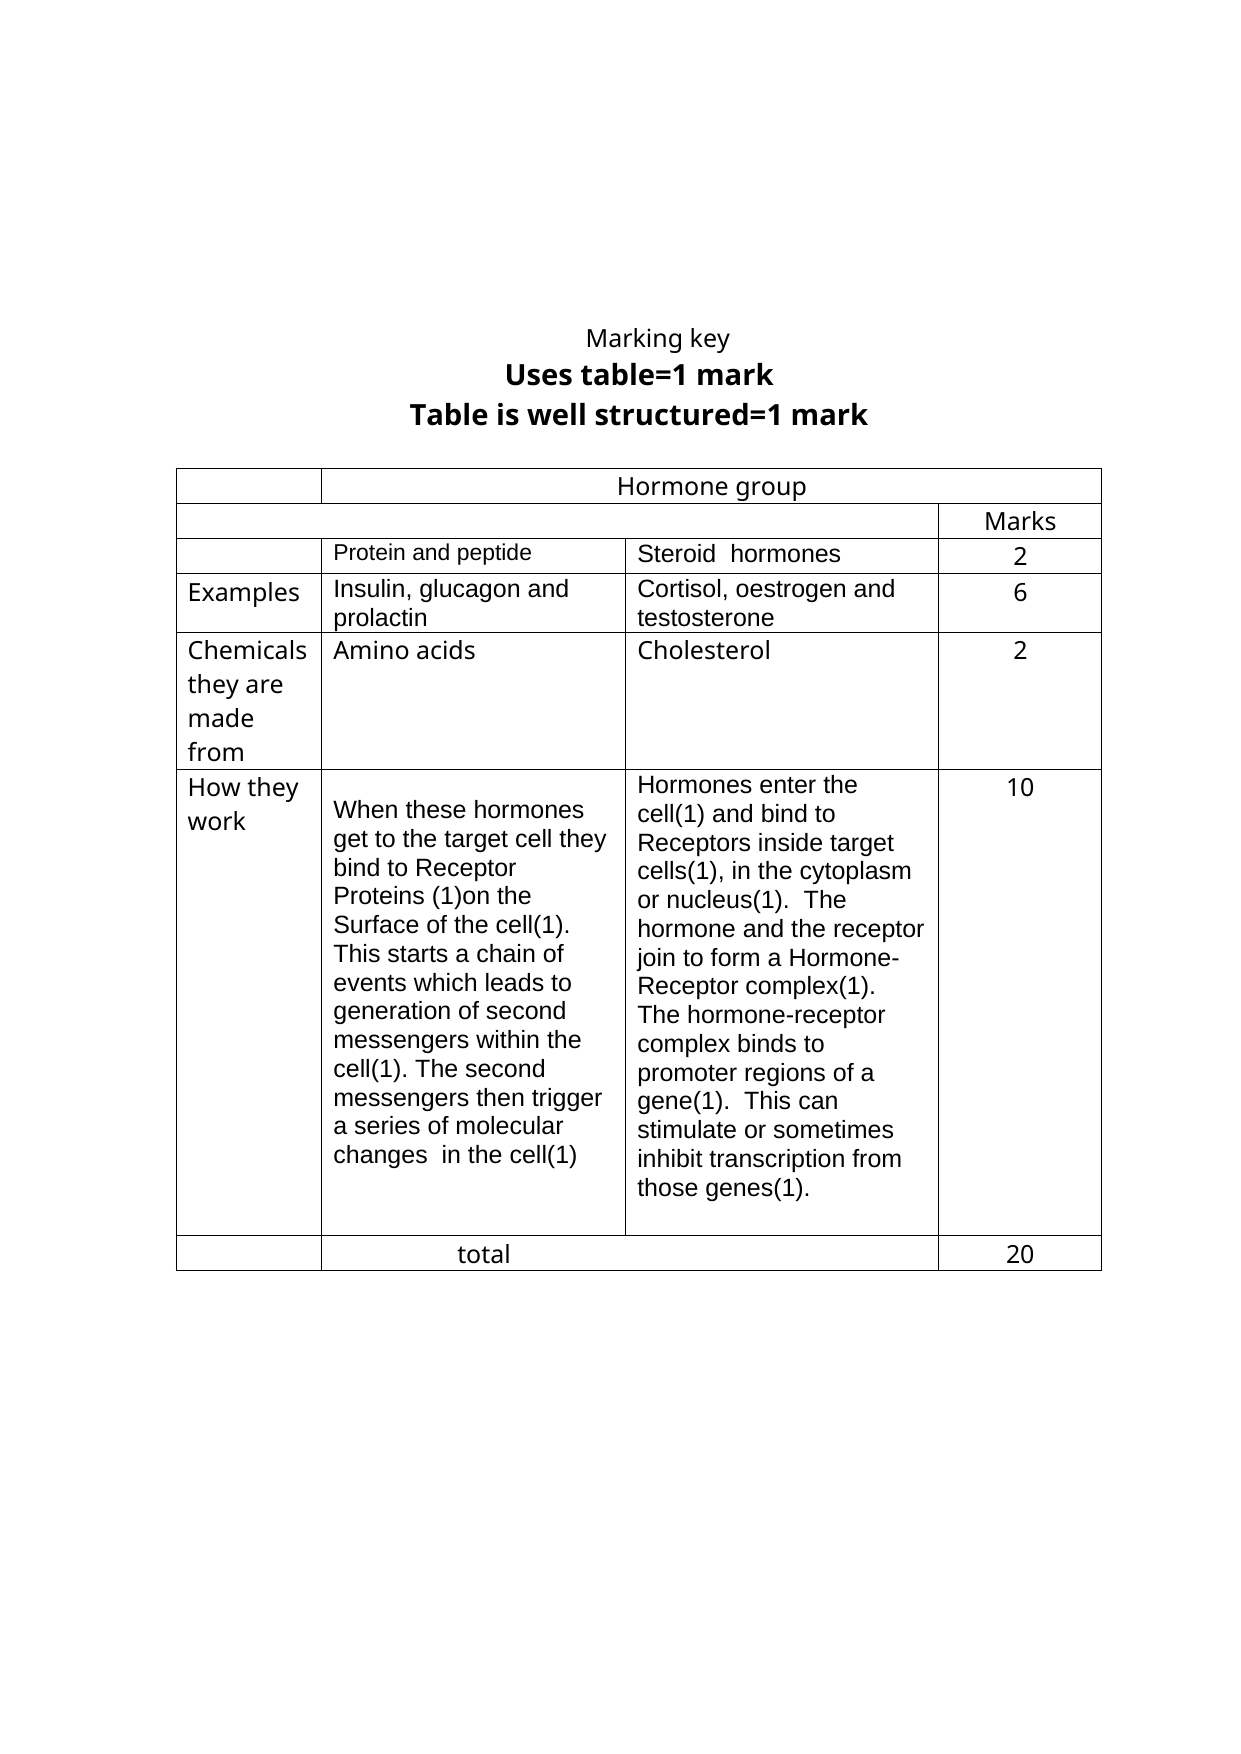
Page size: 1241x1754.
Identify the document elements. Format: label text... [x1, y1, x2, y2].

table_cell 2 [939, 539, 1101, 573]
table_cell Insulin, glucagon and prolactin [322, 574, 625, 632]
table_cell How they work [177, 770, 321, 1235]
table_cell Hormones enter the cell(1) and bind to Receptors inside target cells(1), in the cytoplasm or nucleus(1). The hormone and the receptor join to form a Hormone-Receptor complex(1). The hormone-receptor complex binds to promoter regions of a gene(1). This can stimulate or sometimes inhibit transcription from those genes(1). [626, 770, 938, 1235]
table_header Hormone group [322, 469, 1101, 503]
table_cell [177, 504, 938, 538]
table_cell [177, 1236, 321, 1270]
table_cell Chemicals they are made from [177, 633, 321, 769]
title Uses table=1 mark [187, 354, 1090, 394]
title Marking key [225, 320, 1090, 354]
table_cell Protein and peptide [322, 539, 625, 573]
table_cell Marks [939, 504, 1101, 538]
table_cell total [322, 1236, 938, 1270]
table_cell Cortisol, oestrogen and testosterone [626, 574, 938, 632]
table_cell 20 [939, 1236, 1101, 1270]
table_cell 10 [939, 770, 1101, 1235]
table_cell 6 [939, 574, 1101, 632]
table_cell 2 [939, 633, 1101, 769]
table_cell [177, 539, 321, 573]
title Table is well structured=1 mark [187, 394, 1090, 434]
table_cell When these hormones get to the target cell they bind to Receptor Proteins (1)on the Surface of the cell(1). This starts a chain of events which leads to generation of second messengers within the cell(1). The second messengers then trigger a series of molecular changes in the cell(1) [322, 770, 625, 1235]
table_cell Examples [177, 574, 321, 632]
table_cell Steroid hormones [626, 539, 938, 573]
table_cell Cholesterol [626, 633, 938, 769]
table_cell Amino acids [322, 633, 625, 769]
table_header [177, 469, 321, 503]
